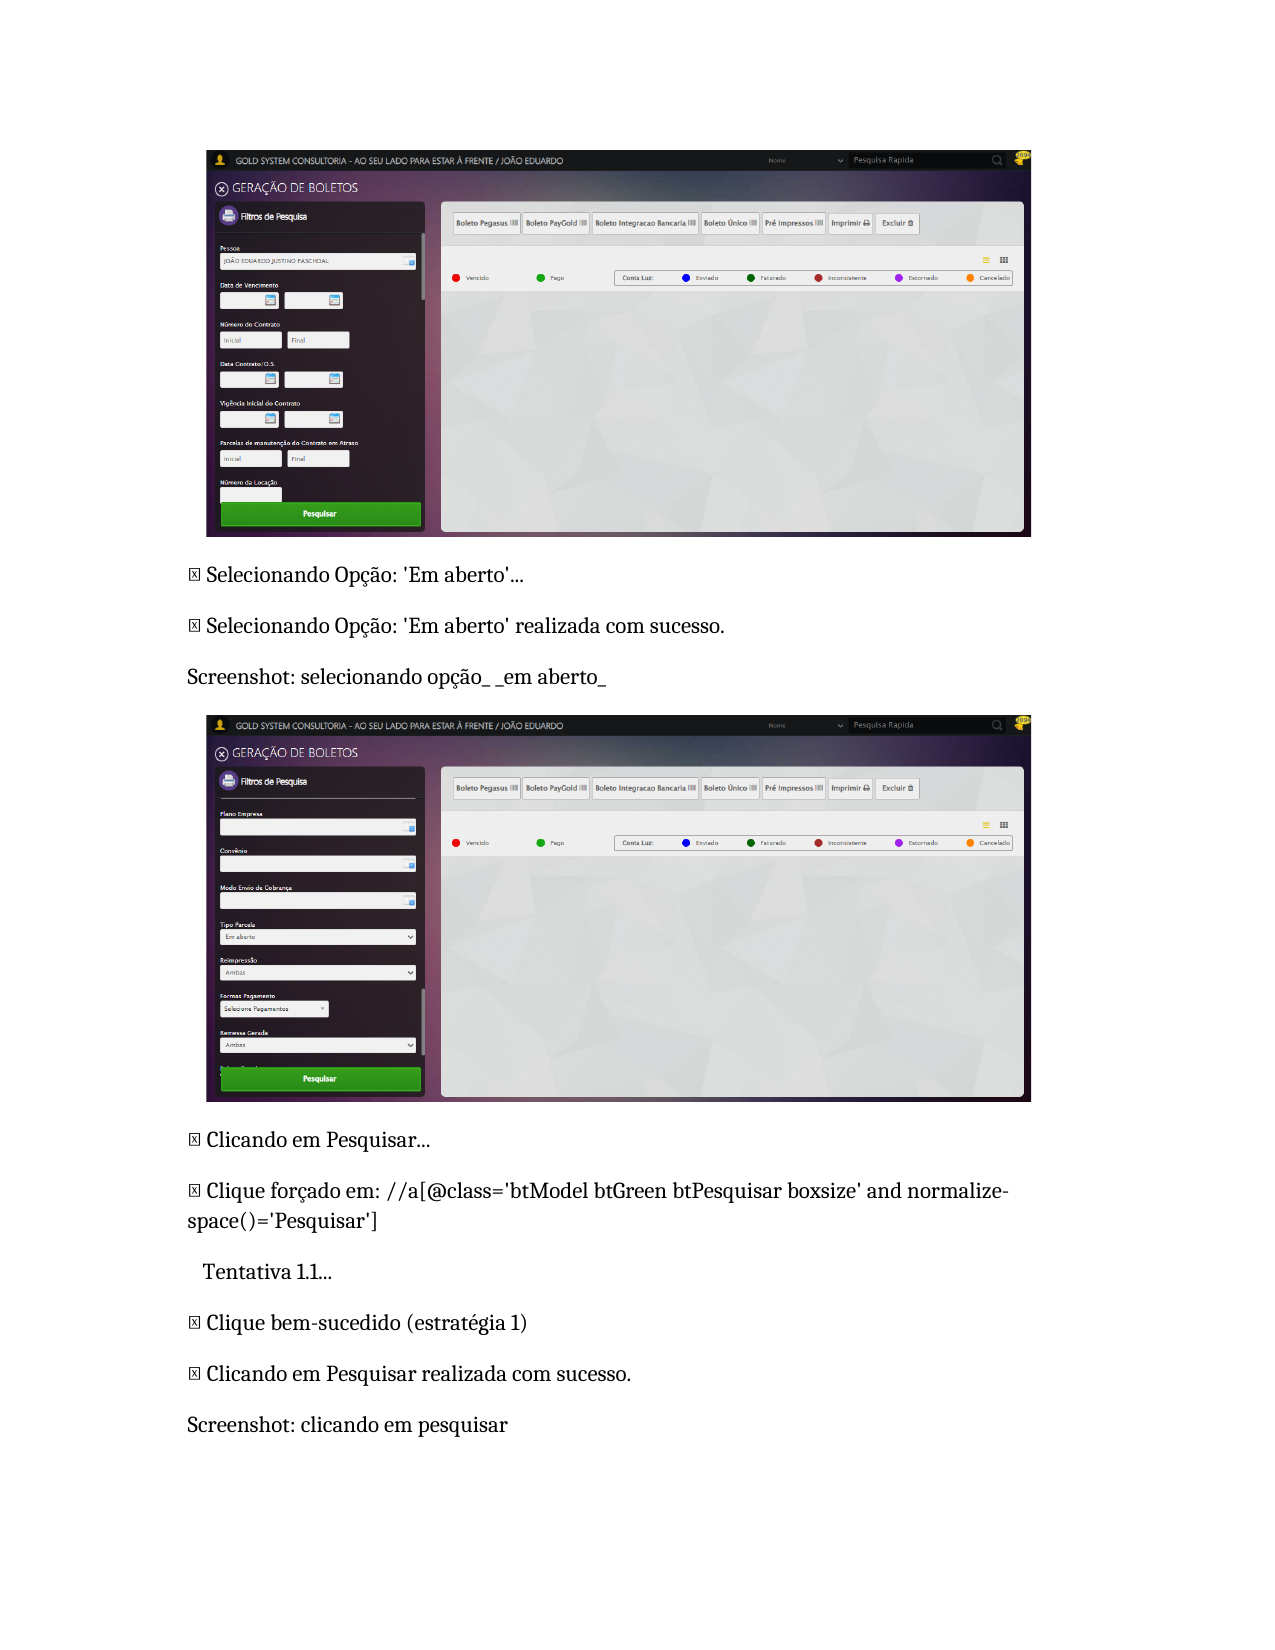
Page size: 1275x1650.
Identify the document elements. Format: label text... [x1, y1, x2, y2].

text ✅ Clicando em Pesquisar realizada com sucesso. [187, 1361, 1087, 1387]
text 🔄 Clicando em Pesquisar... [187, 1127, 1087, 1153]
text 🎯 Clique forçado em: //a[@class='btModel btGreen btPesquisar boxsize' and normalize-space()='Pesquisar'] [187, 1178, 1087, 1234]
text 🔄 Selecionando Opção: 'Em aberto'... [187, 562, 1087, 588]
picture [206, 715, 1032, 1102]
text Screenshot: clicando em pesquisar [187, 1412, 1087, 1438]
text ✅ Clique bem-sucedido (estratégia 1) [187, 1310, 1087, 1336]
text Tentativa 1.1... [187, 1259, 1087, 1285]
text ✅ Selecionando Opção: 'Em aberto' realizada com sucesso. [187, 613, 1087, 639]
picture [206, 150, 1032, 537]
text Screenshot: selecionando opção_ _em aberto_ [187, 664, 1087, 690]
